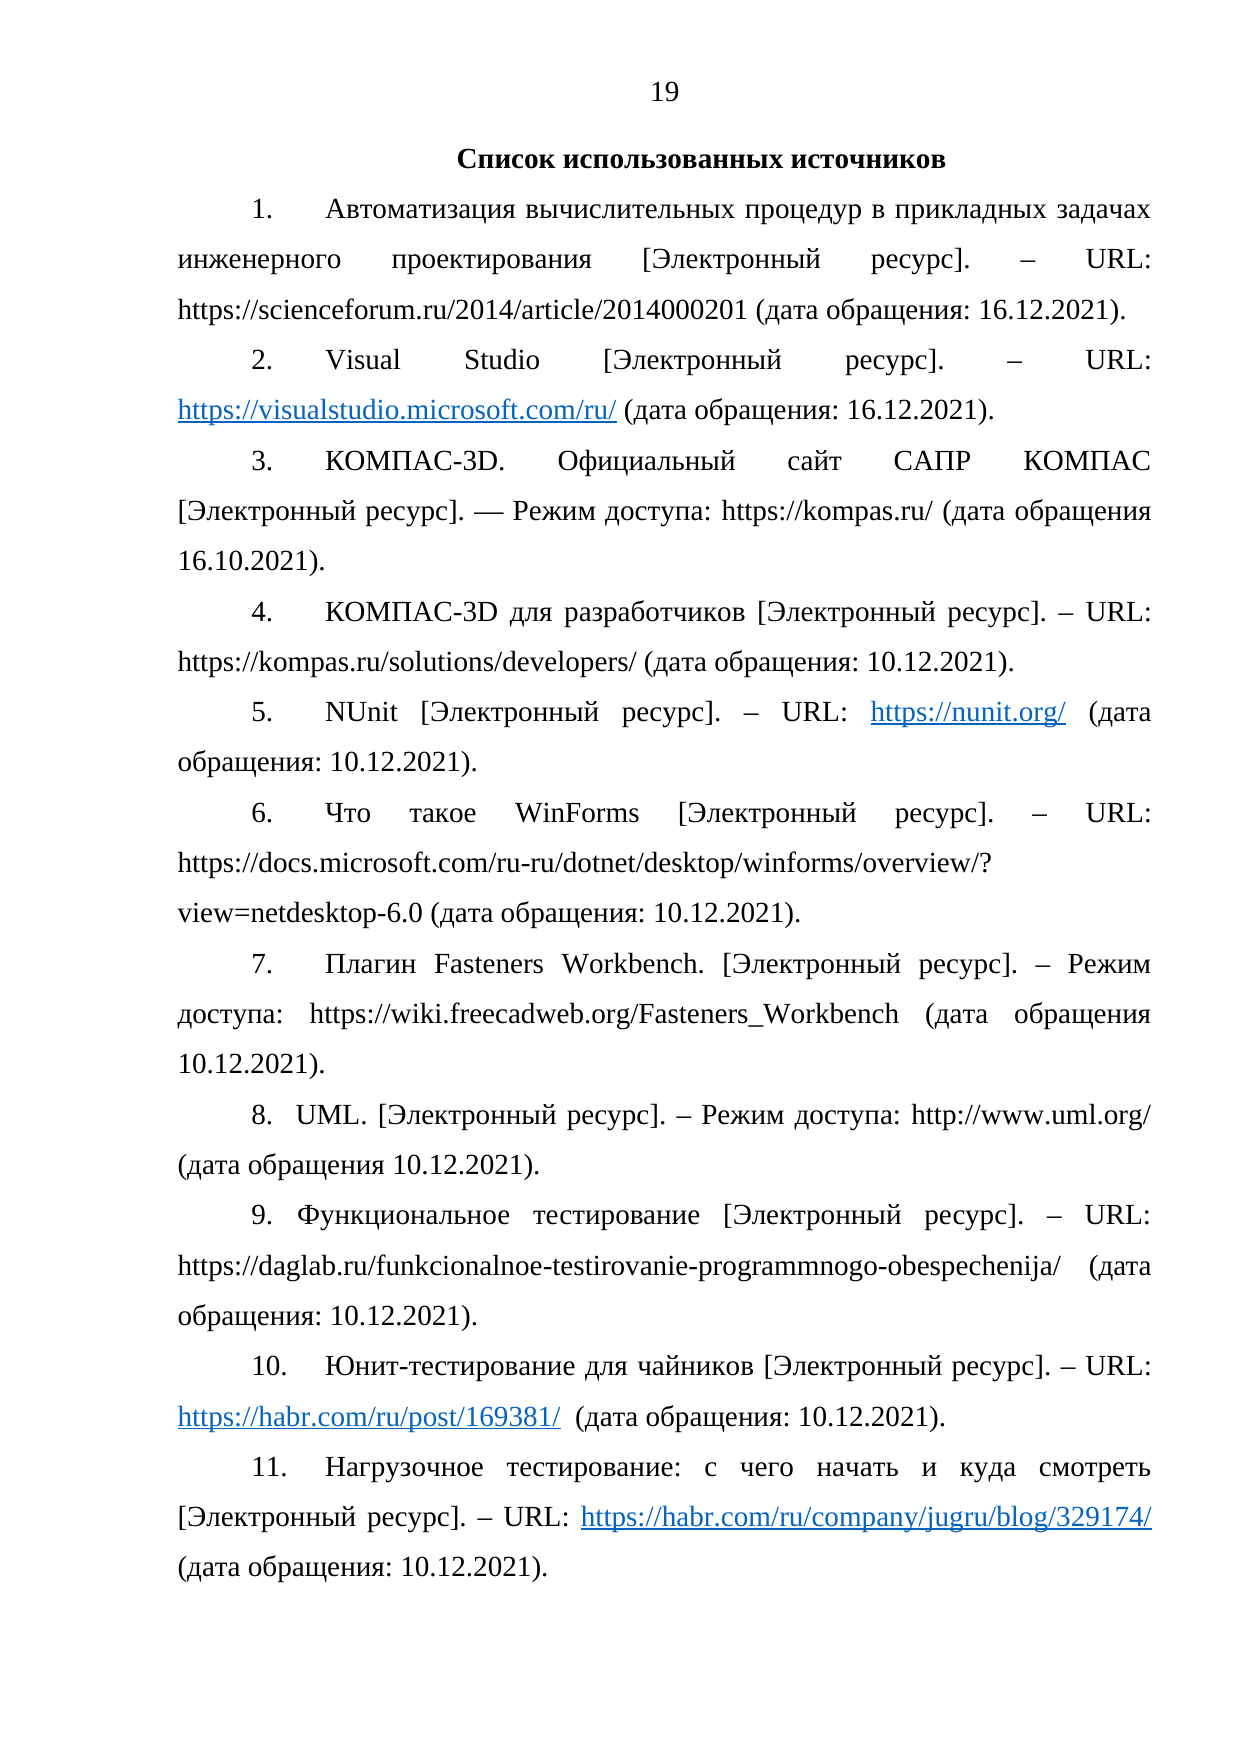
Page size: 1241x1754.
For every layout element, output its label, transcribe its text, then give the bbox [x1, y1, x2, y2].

list Что такое WinForms [Электронный ресурс]. – URL: https://docs.microsoft.com/ru-ru/dotnet/desktop/winforms/overview/?view=netdesktop-6.0 (дата обращения: 10.12.2021). [177, 795, 1152, 929]
list NUnit [Электронный ресурс]. – URL: https://nunit.org/ (дата обращения: 10.12.2021). [177, 694, 1152, 778]
list Нагрузочное тестирование: с чего начать и куда смотреть [Электронный ресурс]. – URL: https://habr.com/ru/company/jugru/blog/329174/ (дата обращения: 10.12.2021). [177, 1449, 1152, 1583]
list Плагин Fasteners Workbench. [Электронный ресурс]. – Режим доступа: https://wiki.freecadweb.org/Fasteners_Workbench (дата обращения 10.12.2021). [177, 946, 1152, 1080]
list UML. [Электронный ресурс]. – Режим доступа: http://www.uml.org/ (дата обращения 10.12.2021). [177, 1097, 1152, 1181]
subtitle Список использованных источников [177, 141, 1152, 174]
list Visual Studio [Электронный ресурс]. – URL: https://visualstudio.microsoft.com/ru/ (дата обращения: 16.12.2021). [177, 342, 1152, 426]
list Функциональное тестирование [Электронный ресурс]. – URL: https://daglab.ru/funkcionalnoe-testirovanie-programmnogo-obespechenija/ (дата обращения: 10.12.2021). [177, 1197, 1152, 1332]
list Юнит-тестирование для чайников [Электронный ресурс]. – URL: https://habr.com/ru/post/169381/ (дата обращения: 10.12.2021). [177, 1348, 1152, 1432]
list КОМПАС-3D. Официальный сайт САПР КОМПАС [Электронный ресурс]. — Режим доступа: https://kompas.ru/ (дата обращения 16.10.2021). [177, 443, 1152, 577]
list Автоматизация вычислительных процедур в прикладных задачах инженерного проектирования [Электронный ресурс]. – URL: https://scienceforum.ru/2014/article/2014000201 (дата обращения: 16.12.2021). [177, 191, 1152, 325]
list КОМПАС-3D для разработчиков [Электронный ресурс]. – URL: https://kompas.ru/solutions/developers/ (дата обращения: 10.12.2021). [177, 594, 1152, 677]
